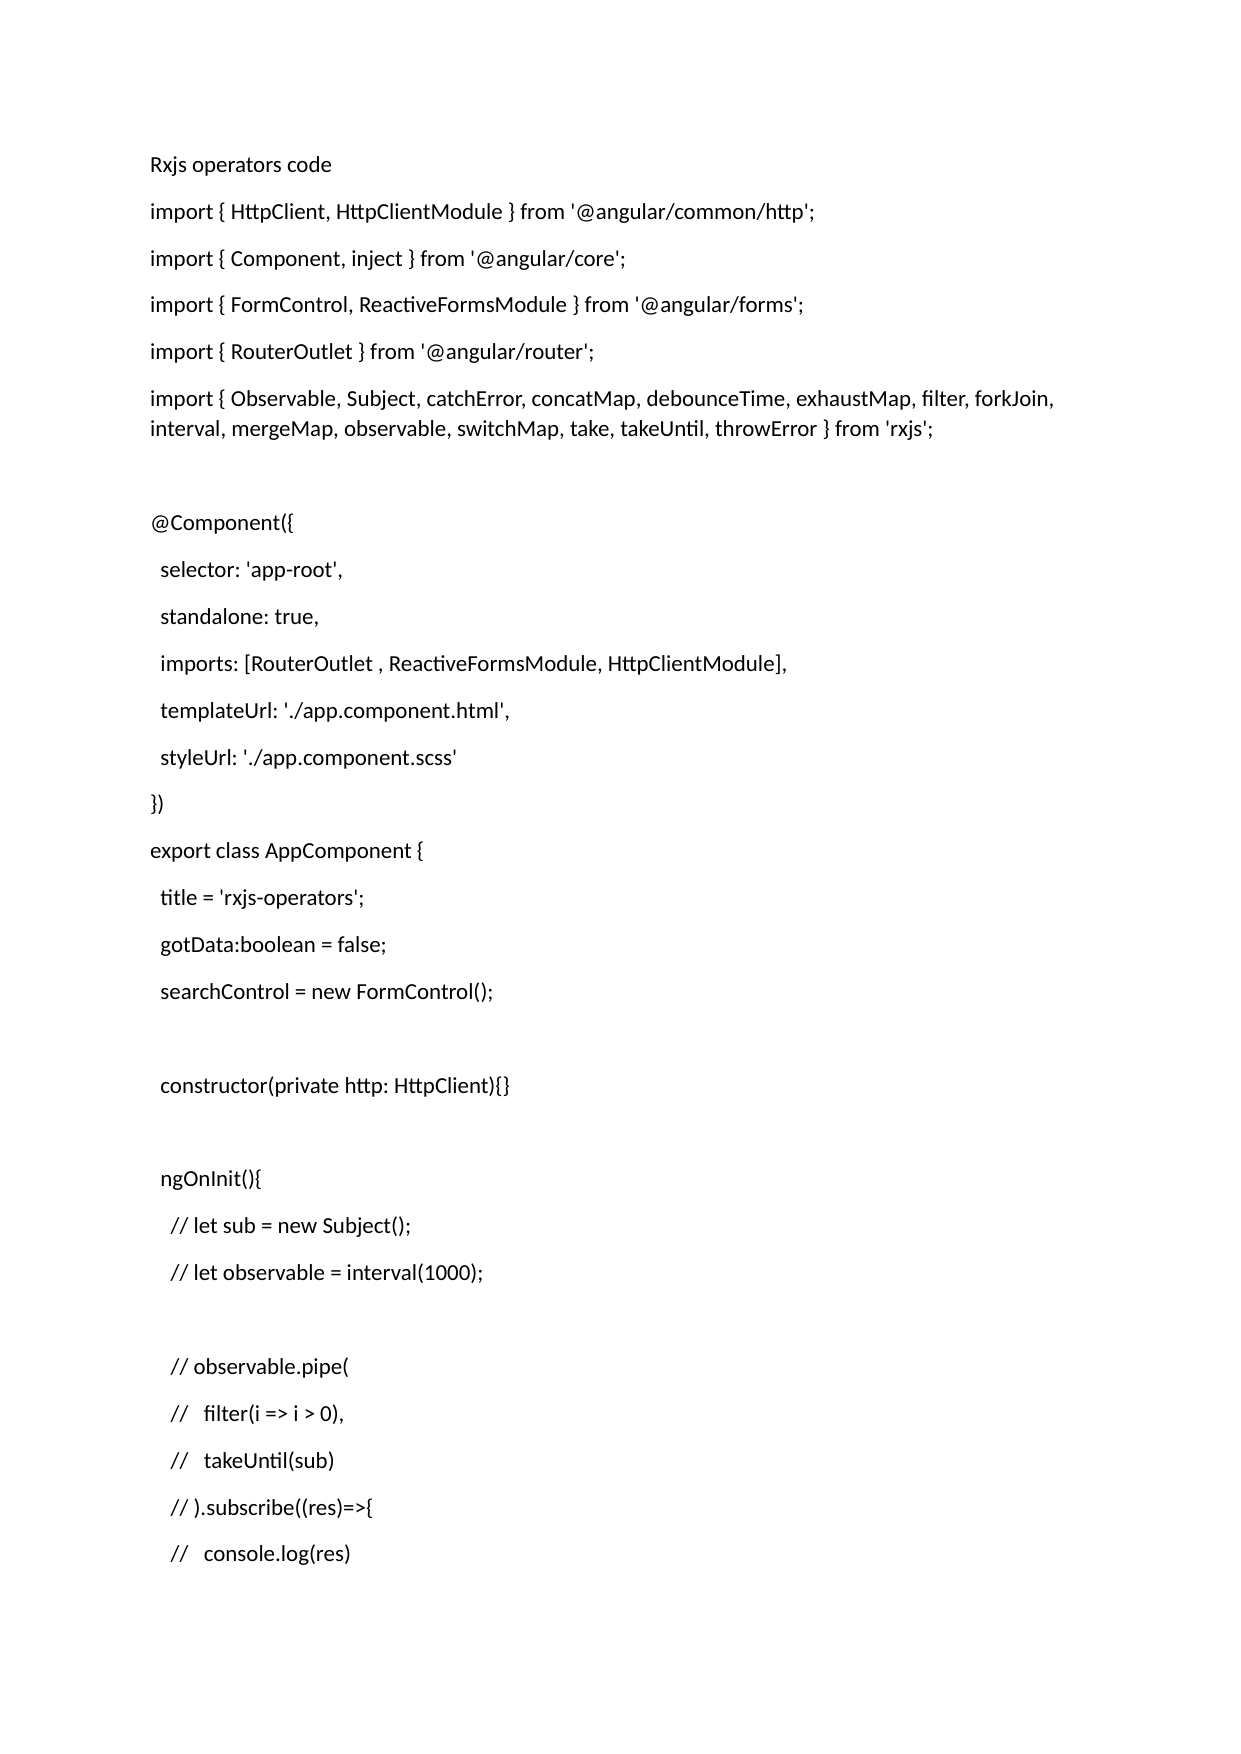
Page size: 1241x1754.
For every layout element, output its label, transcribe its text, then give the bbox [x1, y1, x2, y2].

text import { Component, inject } from '@angular/core'; [150, 244, 1090, 272]
text searchControl = new FormControl(); [150, 977, 1090, 1005]
text // ).subscribe((res)=>{ [150, 1493, 1090, 1521]
text gotData:boolean = false; [150, 930, 1090, 958]
text @Component({ [150, 508, 1090, 536]
text standalone: true, [150, 602, 1090, 630]
text // console.log(res) [150, 1539, 1090, 1568]
text constructor(private http: HttpClient){} [150, 1071, 1090, 1099]
text // let observable = interval(1000); [150, 1258, 1090, 1286]
text templateUrl: './app.component.html', [150, 696, 1090, 724]
text // filter(i => i > 0), [150, 1399, 1090, 1427]
text imports: [RouterOutlet , ReactiveFormsModule, HttpClientModule], [150, 649, 1090, 677]
text title = 'rxjs-operators'; [150, 883, 1090, 911]
text import { HttpClient, HttpClientModule } from '@angular/common/http'; [150, 197, 1090, 225]
text ngOnInit(){ [150, 1164, 1090, 1193]
text import { RouterOutlet } from '@angular/router'; [150, 337, 1090, 366]
text selector: 'app-root', [150, 555, 1090, 583]
text Rxjs operators code [150, 150, 1090, 178]
text }) [150, 789, 1090, 818]
text // takeUntil(sub) [150, 1446, 1090, 1474]
text import { FormControl, ReactiveFormsModule } from '@angular/forms'; [150, 291, 1090, 319]
text // let sub = new Subject(); [150, 1211, 1090, 1239]
text styleUrl: './app.component.scss' [150, 743, 1090, 771]
text // observable.pipe( [150, 1352, 1090, 1380]
text import { Observable, Subject, catchError, concatMap, debounceTime, exhaustMap, filter, forkJoin, interval, mergeMap, observable, switchMap, take, takeUntil, throwError } from 'rxjs'; [150, 384, 1090, 443]
text export class AppComponent { [150, 836, 1090, 864]
